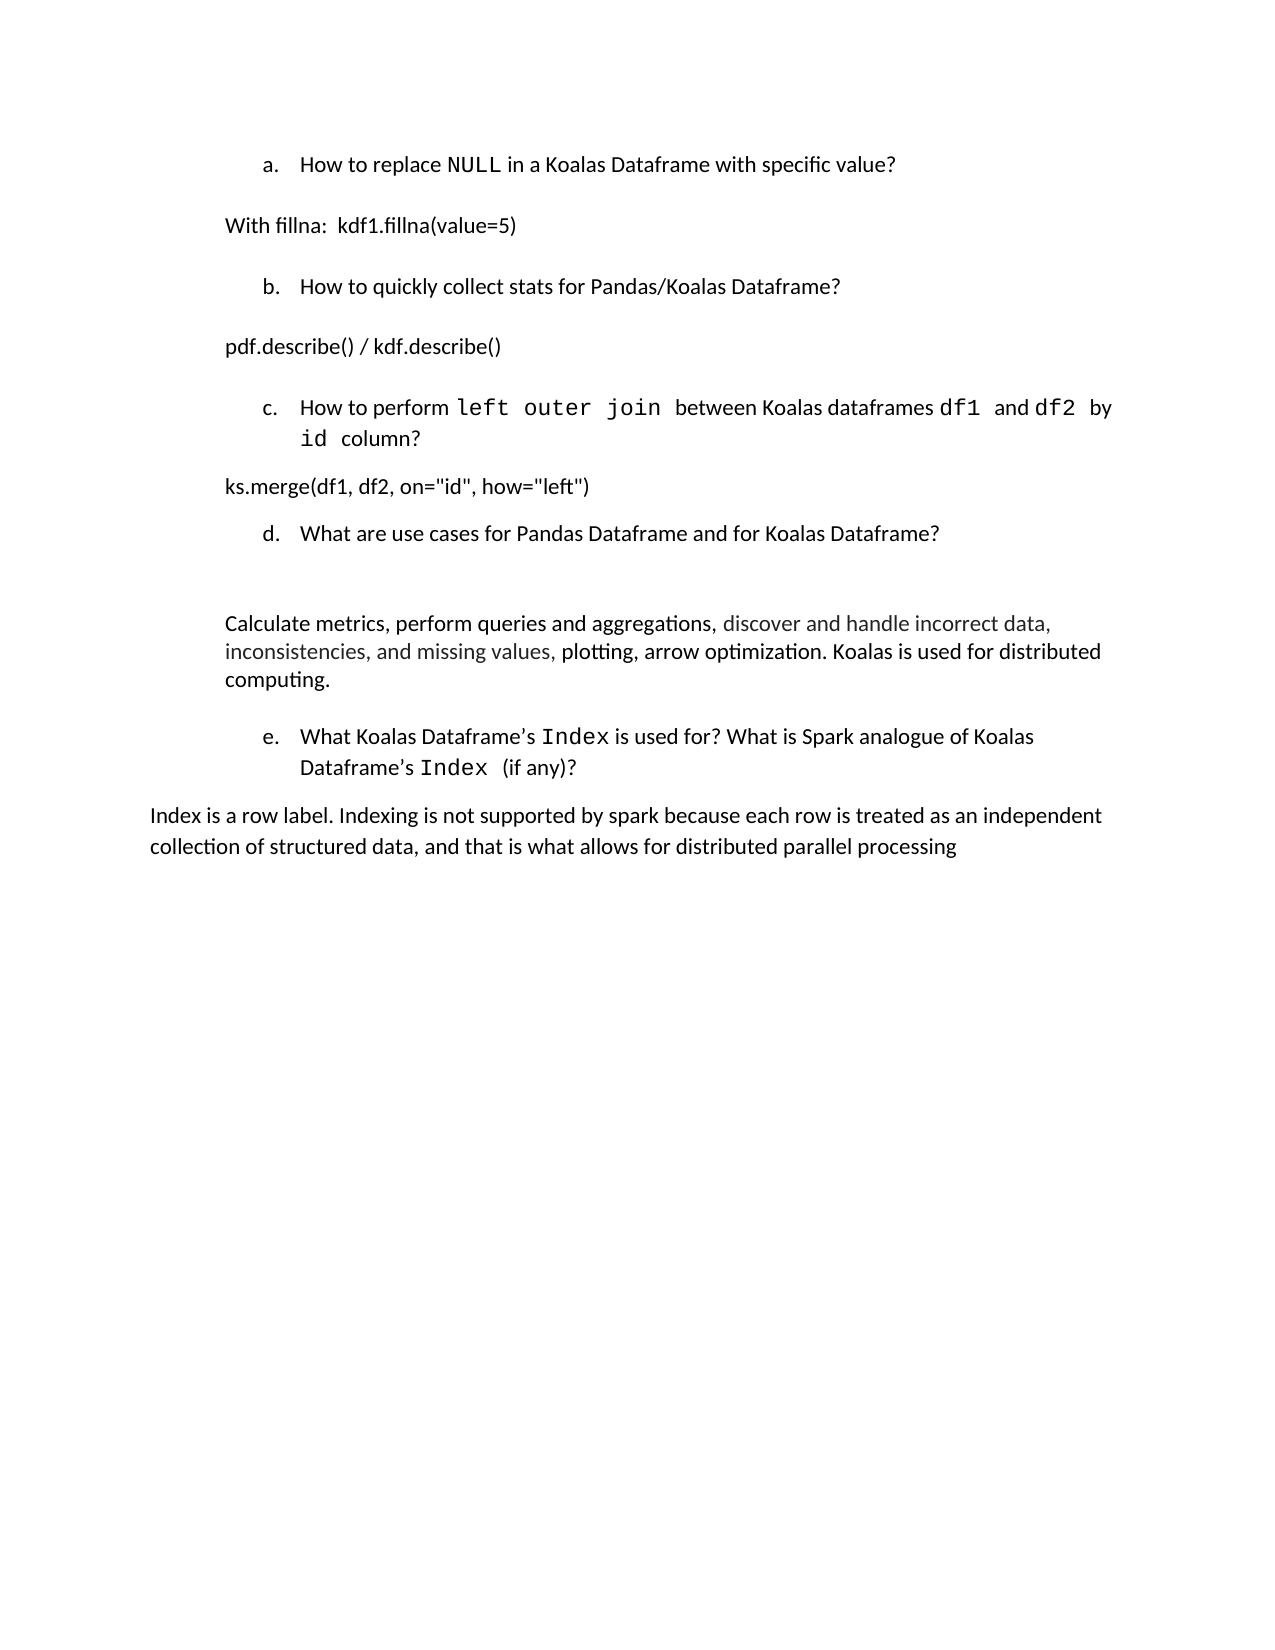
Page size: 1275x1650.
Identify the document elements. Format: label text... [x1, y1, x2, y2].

list How to replace NULL in a Koalas Dataframe with specific value? [262, 150, 1125, 179]
text ks.merge(df1, df2, on="id", how="left") [150, 472, 1125, 500]
list What Koalas Dataframe’s Index is used for? What is Spark analogue of Koalas Dataframe’s Index (if any)? [262, 722, 1125, 783]
list What are use cases for Pandas Dataframe and for Koalas Dataframe? [262, 519, 1125, 547]
list pdf.describe() / kdf.describe() [225, 332, 1125, 361]
text Calculate metrics, perform queries and aggregations, discover and handle incorrect data, inconsistencies, and missing values, plotting, arrow optimization. Koalas is used for distributed computing. [225, 609, 1125, 693]
list How to perform left outer join between Koalas dataframes df1 and df2 by id column? [262, 393, 1125, 453]
list With fillna: kdf1.fillna(value=5) [225, 212, 1125, 240]
text Index is a row label. Indexing is not supported by spark because each row is treated as an independent collection of structured data, and that is what allows for distributed parallel processing [150, 802, 1125, 860]
list How to quickly collect stats for Pandas/Koalas Dataframe? [262, 272, 1125, 300]
